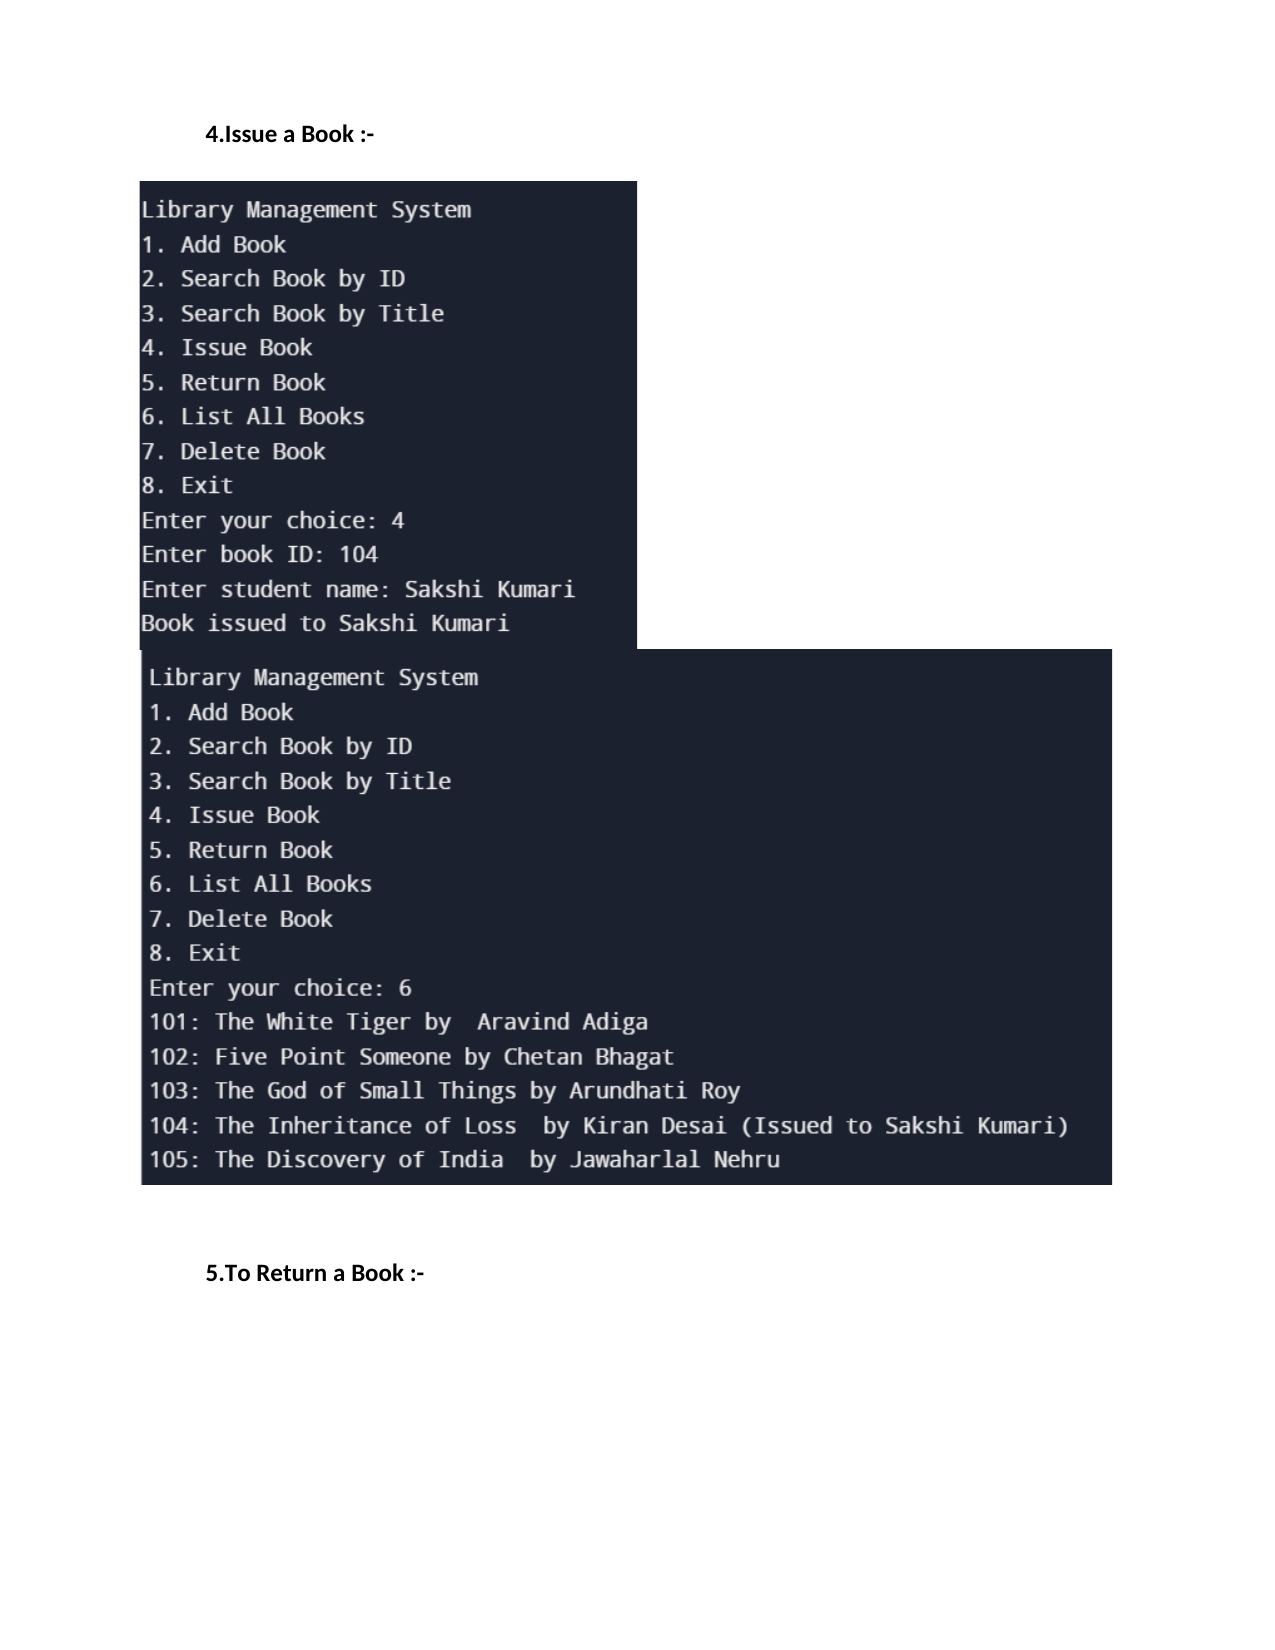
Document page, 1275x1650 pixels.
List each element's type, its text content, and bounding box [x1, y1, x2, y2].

list 4.Issue a Book :- [205, 118, 1214, 149]
picture [139, 181, 1113, 1185]
list 5.To Return a Book :- [205, 1257, 1214, 1288]
